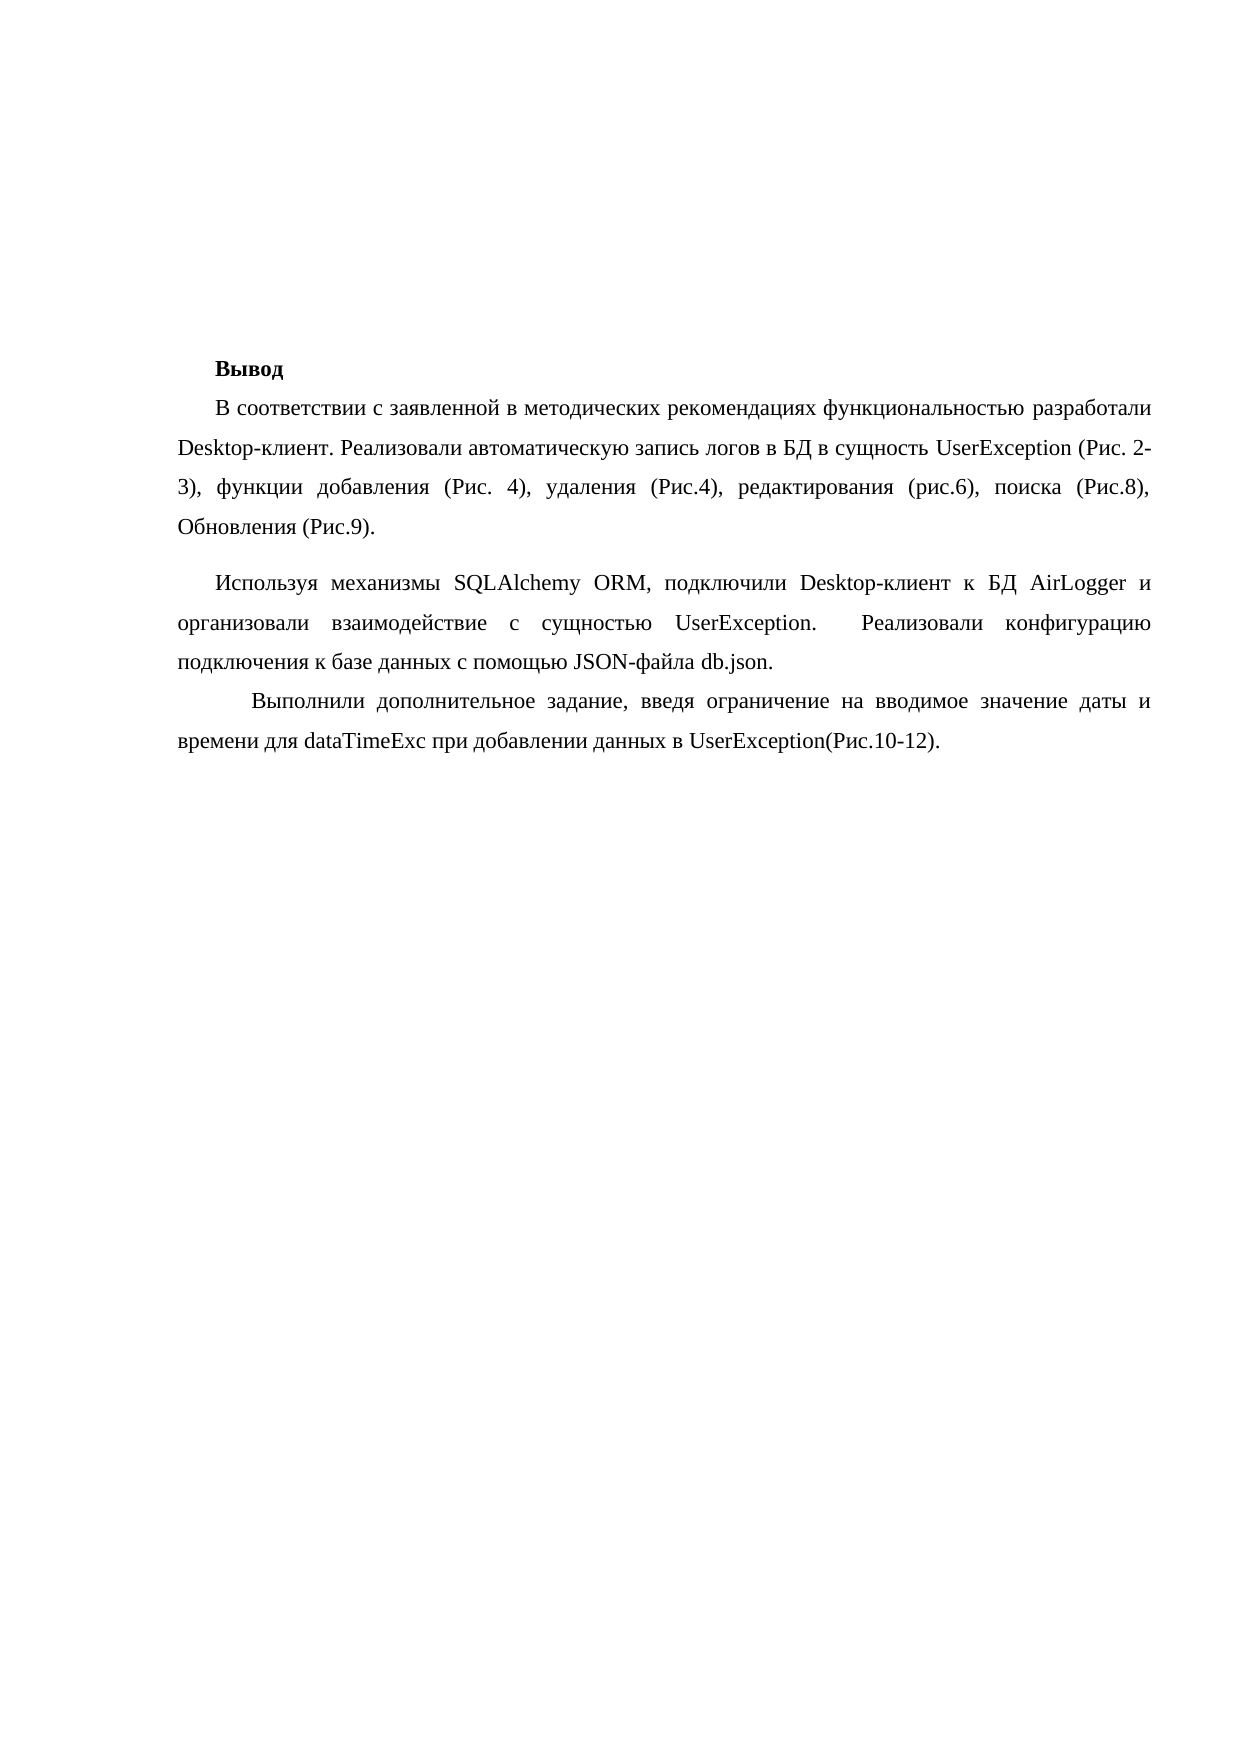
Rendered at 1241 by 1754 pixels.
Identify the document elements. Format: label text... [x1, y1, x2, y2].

text Выполнили дополнительное задание, введя ограничение на вводимое значение даты и времени для dataTimeExc при добавлении данных в UserException(Рис.10-12). [177, 687, 1152, 753]
text В соответствии с заявленной в методических рекомендациях функциональностью разработали Desktop-клиент. Реализовали автоматическую запись логов в БД в сущность UserException (Рис. 2-3), функции добавления (Рис. 4), удаления (Рис.4), редактирования (рис.6), поиска (Рис.8), Обновления (Рис.9). [177, 394, 1152, 539]
text Используя механизмы SQLAlchemy ORM, подключили Desktop-клиент к БД AirLogger и организовали взаимодействие с сущностью UserException. Реализовали конфигурацию подключения к базе данных с помощью JSON-файла db.json. [177, 569, 1152, 674]
text Вывод [177, 355, 1152, 381]
